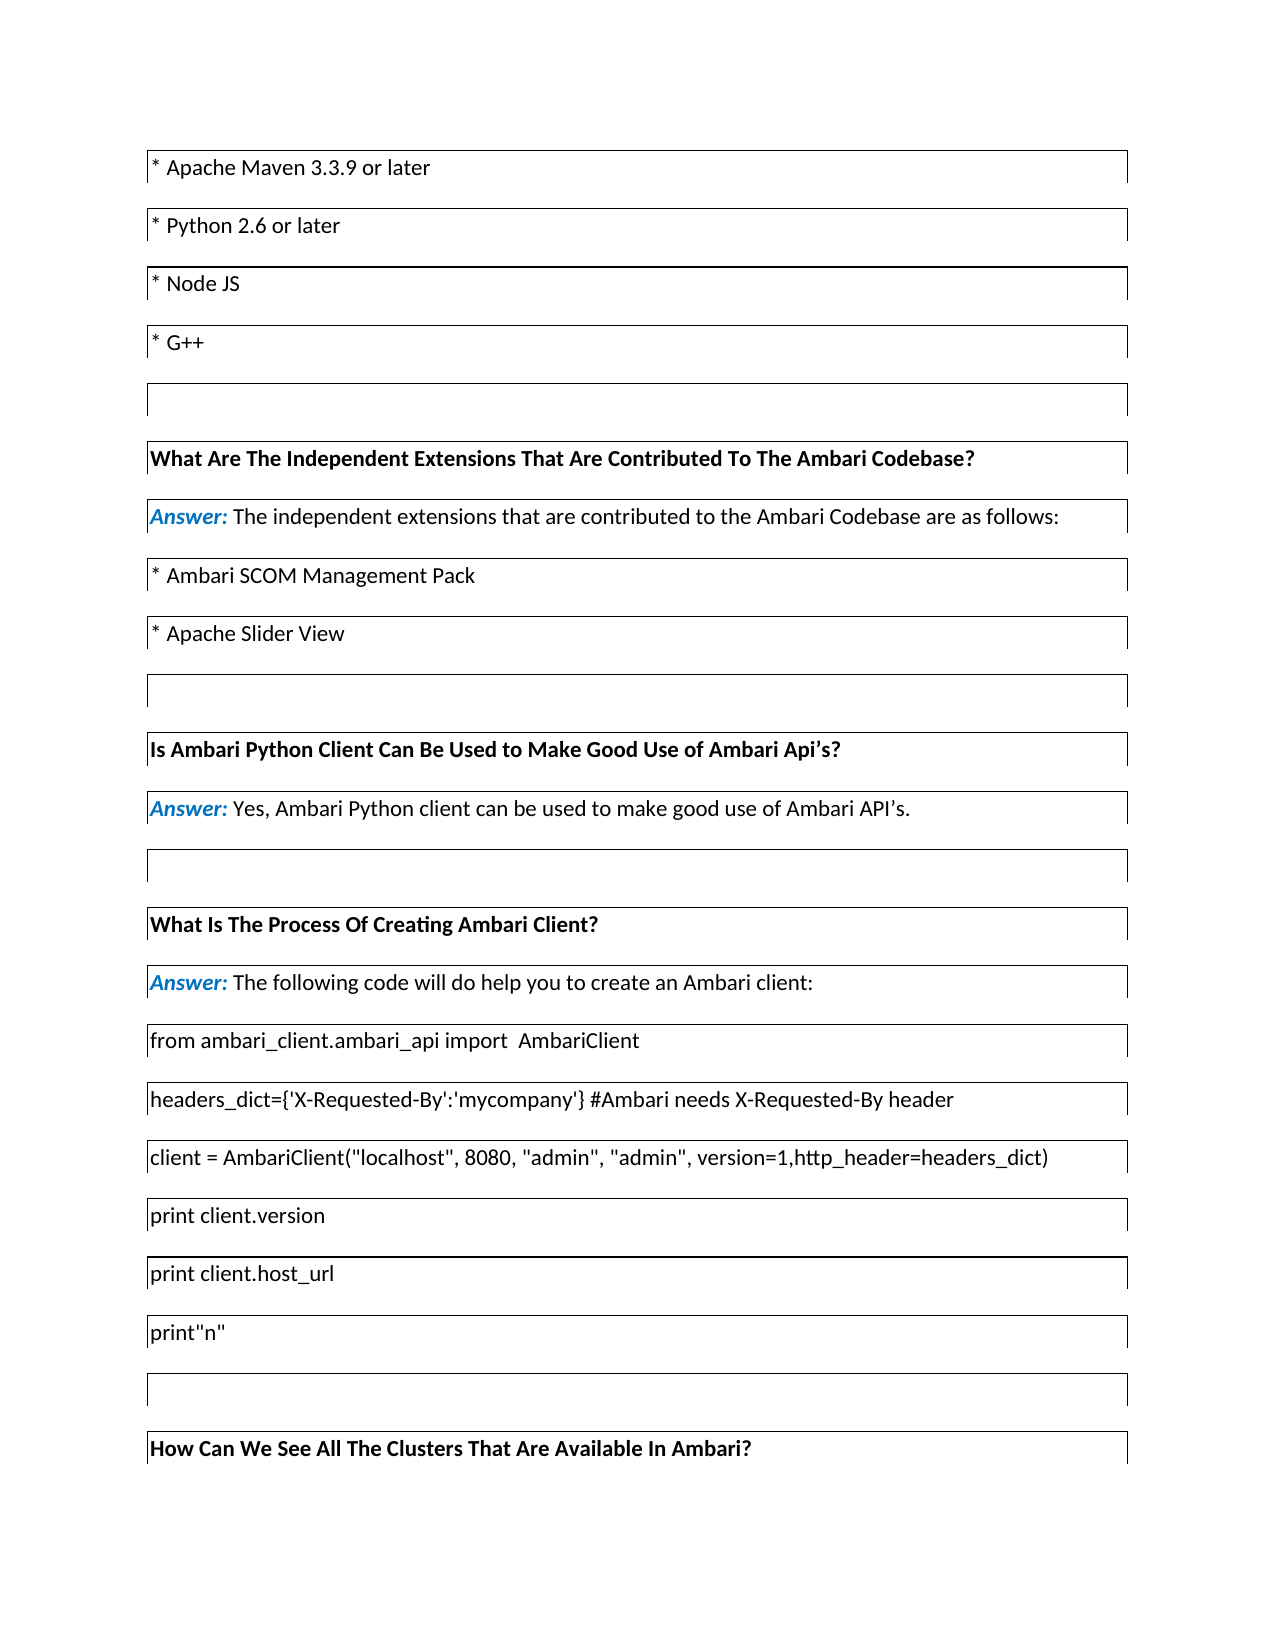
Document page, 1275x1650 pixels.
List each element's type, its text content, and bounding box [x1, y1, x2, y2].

text print"n" [148, 1316, 1127, 1348]
text What Is The Process Of Creating Ambari Client? [148, 908, 1127, 940]
text * Apache Slider View [148, 617, 1127, 649]
text Is Ambari Python Client Can Be Used to Make Good Use of Ambari Api’s? [148, 733, 1127, 766]
text * Node JS [148, 268, 1127, 300]
text print client.host_url [148, 1258, 1127, 1289]
text Answer: The independent extensions that are contributed to the Ambari Codebase are as follows: [148, 500, 1127, 533]
text headers_dict={'X-Requested-By':'mycompany'} #Ambari needs X-Requested-By header [148, 1083, 1127, 1115]
text Answer: The following code will do help you to create an Ambari client: [148, 966, 1127, 998]
text * G++ [148, 326, 1127, 358]
text * Python 2.6 or later [148, 209, 1127, 241]
text What Are The Independent Extensions That Are Contributed To The Ambari Codebase? [148, 442, 1127, 474]
text Answer: Yes, Ambari Python client can be used to make good use of Ambari API’s. [148, 792, 1127, 824]
text * Ambari SCOM Management Pack [148, 559, 1127, 591]
text client = AmbariClient("localhost", 8080, "admin", "admin", version=1,http_header=headers_dict) [148, 1141, 1127, 1173]
text from ambari_client.ambari_api import AmbariClient [148, 1025, 1127, 1057]
text How Can We See All The Clusters That Are Available In Ambari? [148, 1432, 1127, 1464]
text print client.version [148, 1199, 1127, 1231]
text * Apache Maven 3.3.9 or later [148, 151, 1127, 183]
